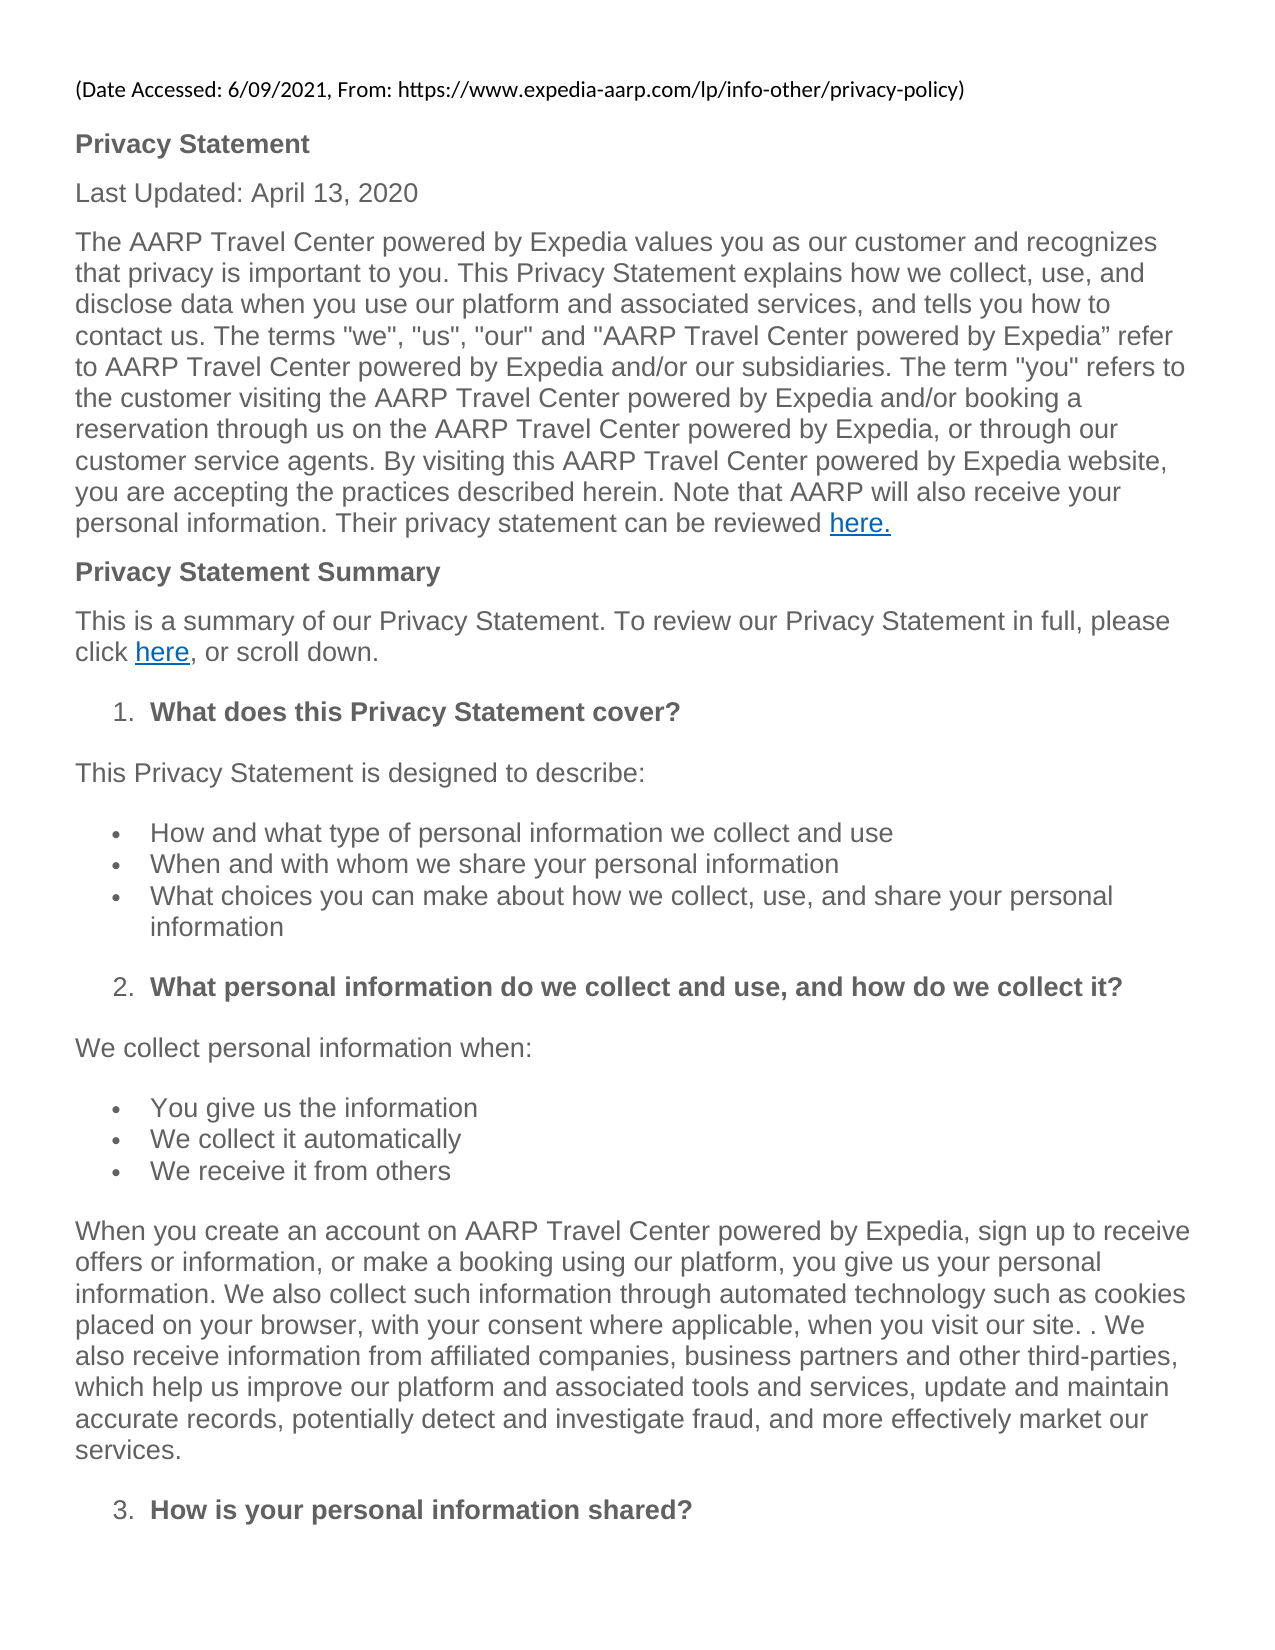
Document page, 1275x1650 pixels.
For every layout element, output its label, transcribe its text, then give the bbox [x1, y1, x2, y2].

text We collect personal information when: [75, 1032, 1200, 1063]
text Last Updated: April 13, 2020 [75, 177, 1200, 208]
text Privacy Statement [75, 128, 1200, 159]
list What choices you can make about how we collect, use, and share your personal information [112, 880, 1200, 942]
text This Privacy Statement is designed to describe: [75, 757, 1200, 788]
list What does this Privacy Statement cover? [112, 696, 1200, 728]
list How and what type of personal information we collect and use [112, 817, 1200, 848]
text Privacy Statement Summary [75, 556, 1200, 587]
text When you create an account on AARP Travel Center powered by Expedia, sign up to receive offers or information, or make a booking using our platform, you give us your personal information. We also collect such information through automated technology such as cookies placed on your browser, with your consent where applicable, when you visit our site. . We also receive information from affiliated companies, business partners and other third-parties, which help us improve our platform and associated tools and services, update and maintain accurate records, potentially detect and investigate fraud, and more effectively market our services. [75, 1215, 1200, 1465]
text The AARP Travel Center powered by Expedia values you as our customer and recognizes that privacy is important to you. This Privacy Statement explains how we collect, use, and disclose data when you use our platform and associated services, and tells you how to contact us. The terms "we", "us", "our" and "AARP Travel Center powered by Expedia” refer to AARP Travel Center powered by Expedia and/or our subsidiaries. The term "you" refers to the customer visiting the AARP Travel Center powered by Expedia and/or booking a reservation through us on the AARP Travel Center powered by Expedia, or through our customer service agents. By visiting this AARP Travel Center powered by Expedia website, you are accepting the practices described herein. Note that AARP will also receive your personal information. Their privacy statement can be reviewed here. [75, 226, 1200, 538]
list You give us the information [112, 1092, 1200, 1123]
list We receive it from others [112, 1155, 1200, 1186]
list What personal information do we collect and use, and how do we collect it? [112, 971, 1200, 1003]
list We collect it automatically [112, 1123, 1200, 1155]
list When and with whom we share your personal information [112, 848, 1200, 880]
list How is your personal information shared? [112, 1494, 1200, 1526]
text This is a summary of our Privacy Statement. To review our Privacy Statement in full, please click here, or scroll down. [75, 605, 1200, 667]
